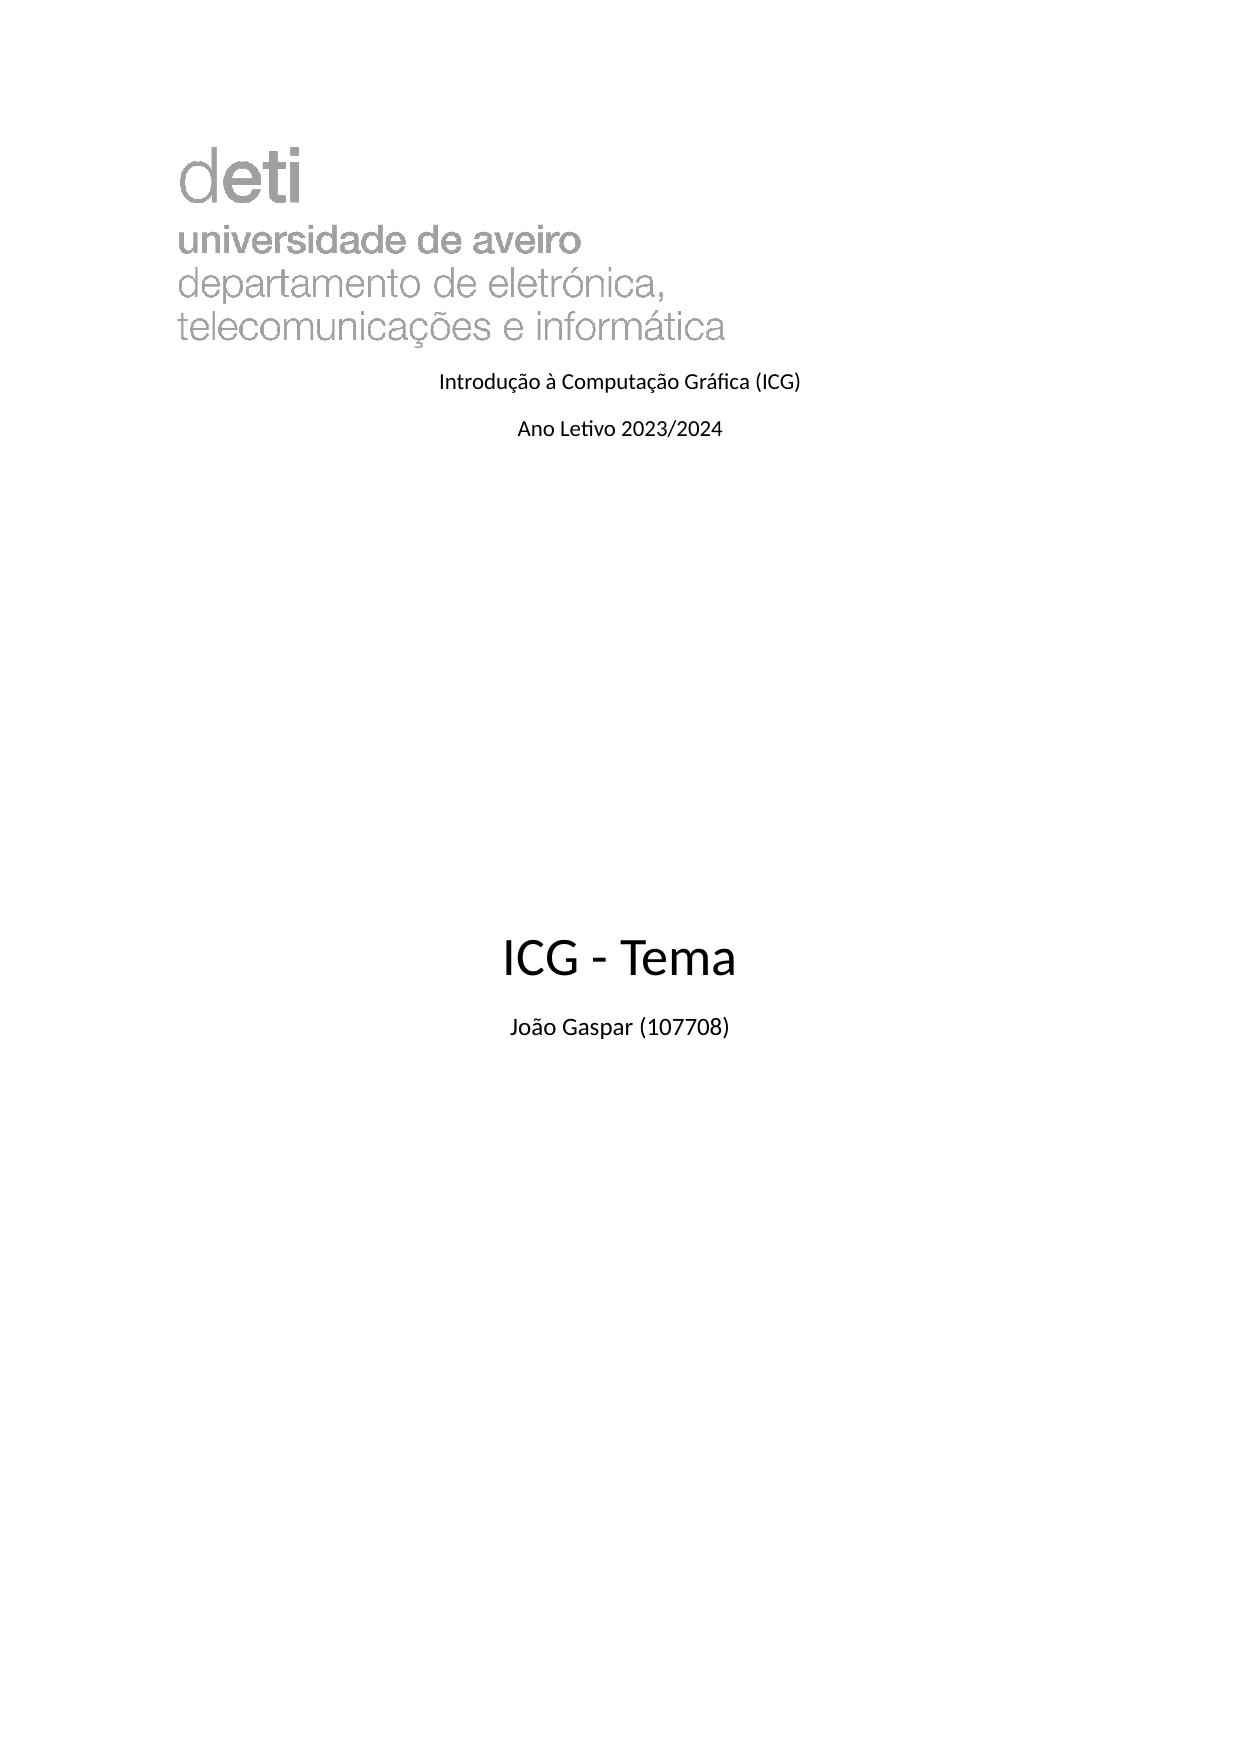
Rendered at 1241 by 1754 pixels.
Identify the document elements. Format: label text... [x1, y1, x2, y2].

picture [177, 147, 725, 348]
text Introdução à Computação Gráfica (ICG) [177, 367, 1063, 395]
text Ano Letivo 2023/2024 [177, 414, 1063, 442]
text João Gaspar (107708) [177, 1011, 1063, 1041]
text ICG - Tema [177, 923, 1063, 989]
